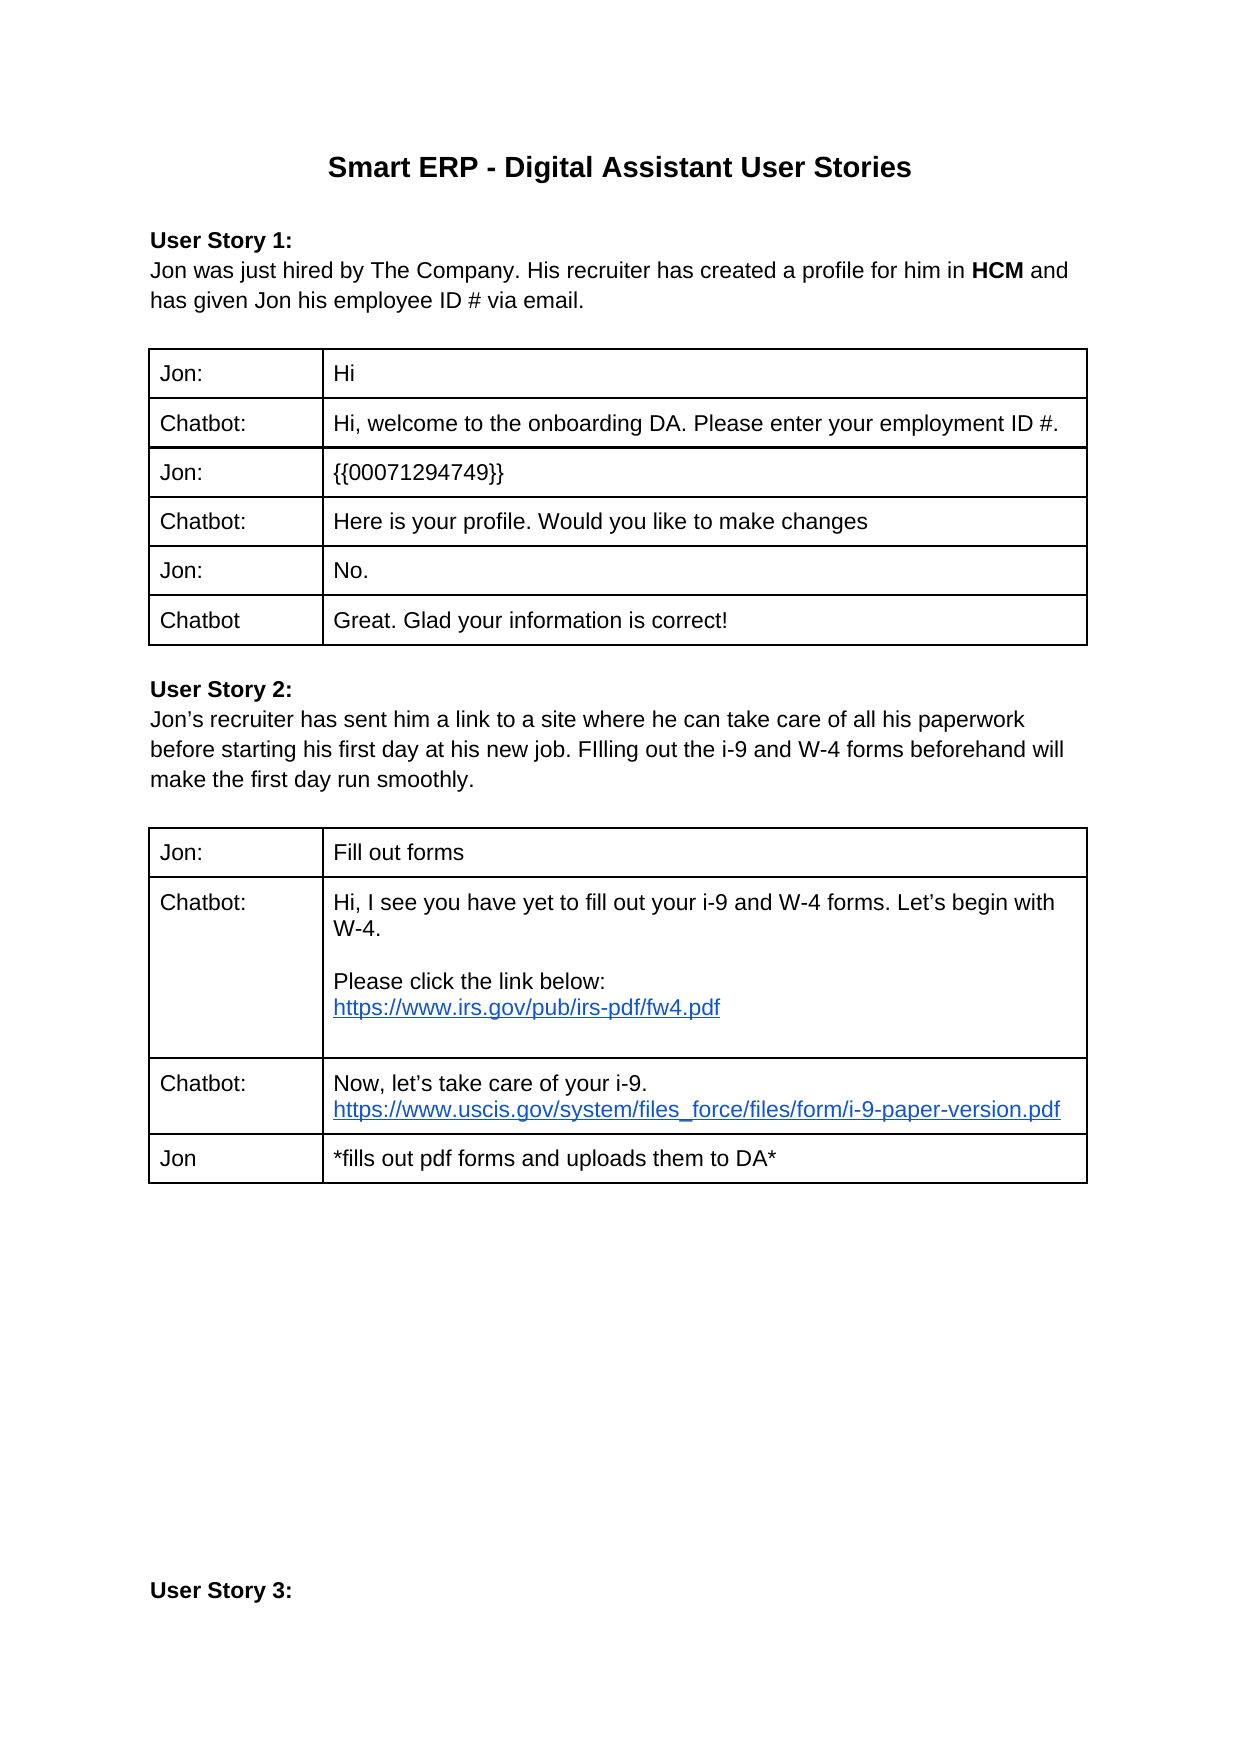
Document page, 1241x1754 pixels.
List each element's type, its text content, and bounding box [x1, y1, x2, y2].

table_cell Here is your profile. Would you like to make changes [324, 498, 1086, 545]
table_cell Chatbot: [150, 878, 322, 1057]
text Smart ERP - Digital Assistant User Stories [150, 150, 1090, 183]
text User Story 1: [150, 227, 1090, 253]
text User Story 2: [150, 676, 1090, 702]
table_cell Hi, welcome to the onboarding DA. Please enter your employment ID #. [324, 399, 1086, 446]
table_cell *fills out pdf forms and uploads them to DA* [324, 1135, 1086, 1182]
table_cell Chatbot: [150, 1059, 322, 1133]
table_header Fill out forms [324, 829, 1086, 876]
table_header Jon: [150, 829, 322, 876]
table_cell Chatbot: [150, 498, 322, 545]
table_cell No. [324, 547, 1086, 594]
table_cell Now, let’s take care of your i-9. https://www.uscis.gov/system/files_force/files/form/i-9-paper-version.pdf [324, 1059, 1086, 1133]
text Jon was just hired by The Company. His recruiter has created a profile for him in HCM and has given Jon his employee ID # via email. [150, 257, 1090, 314]
table_cell Jon: [150, 547, 322, 594]
table_cell Jon: [150, 449, 322, 496]
table_cell Great. Glad your information is correct! [324, 596, 1086, 643]
text User Story 3: [150, 1577, 1090, 1603]
table_cell Hi, I see you have yet to fill out your i-9 and W-4 forms. Let’s begin with W-4. Please click the link below: https://www.irs.gov/pub/irs-pdf/fw4.pdf [324, 878, 1086, 1057]
table_header Hi [324, 350, 1086, 397]
table_cell Jon [150, 1135, 322, 1182]
table_cell Chatbot: [150, 399, 322, 446]
table_cell {{00071294749}} [324, 449, 1086, 496]
table_header Jon: [150, 350, 322, 397]
table_cell Chatbot [150, 596, 322, 643]
text Jon’s recruiter has sent him a link to a site where he can take care of all his paperwork before starting his first day at his new job. FIlling out the i-9 and W-4 forms beforehand will make the first day run smoothly. [150, 706, 1090, 793]
